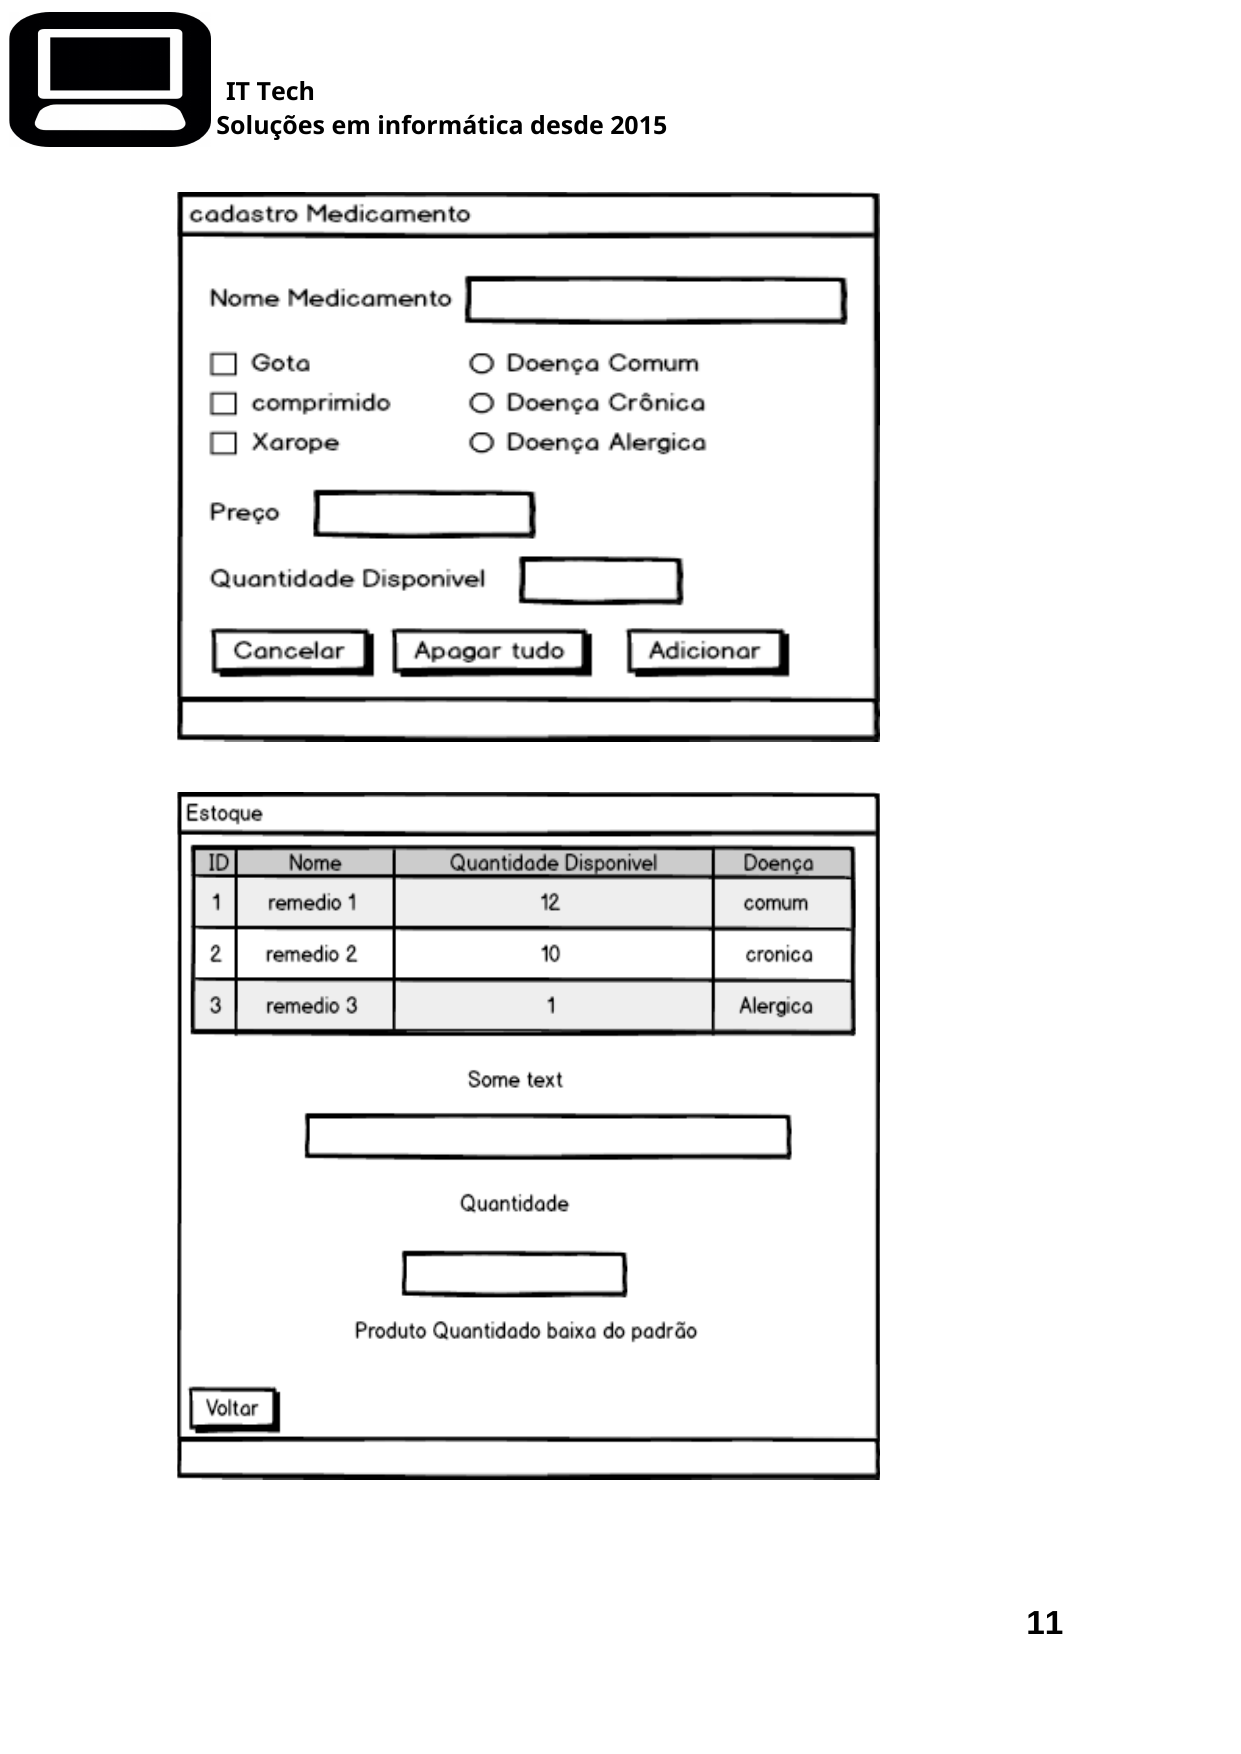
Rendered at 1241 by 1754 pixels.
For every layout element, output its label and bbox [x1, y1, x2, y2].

picture [177, 192, 880, 742]
picture [9, 12, 211, 147]
picture [177, 792, 880, 1480]
